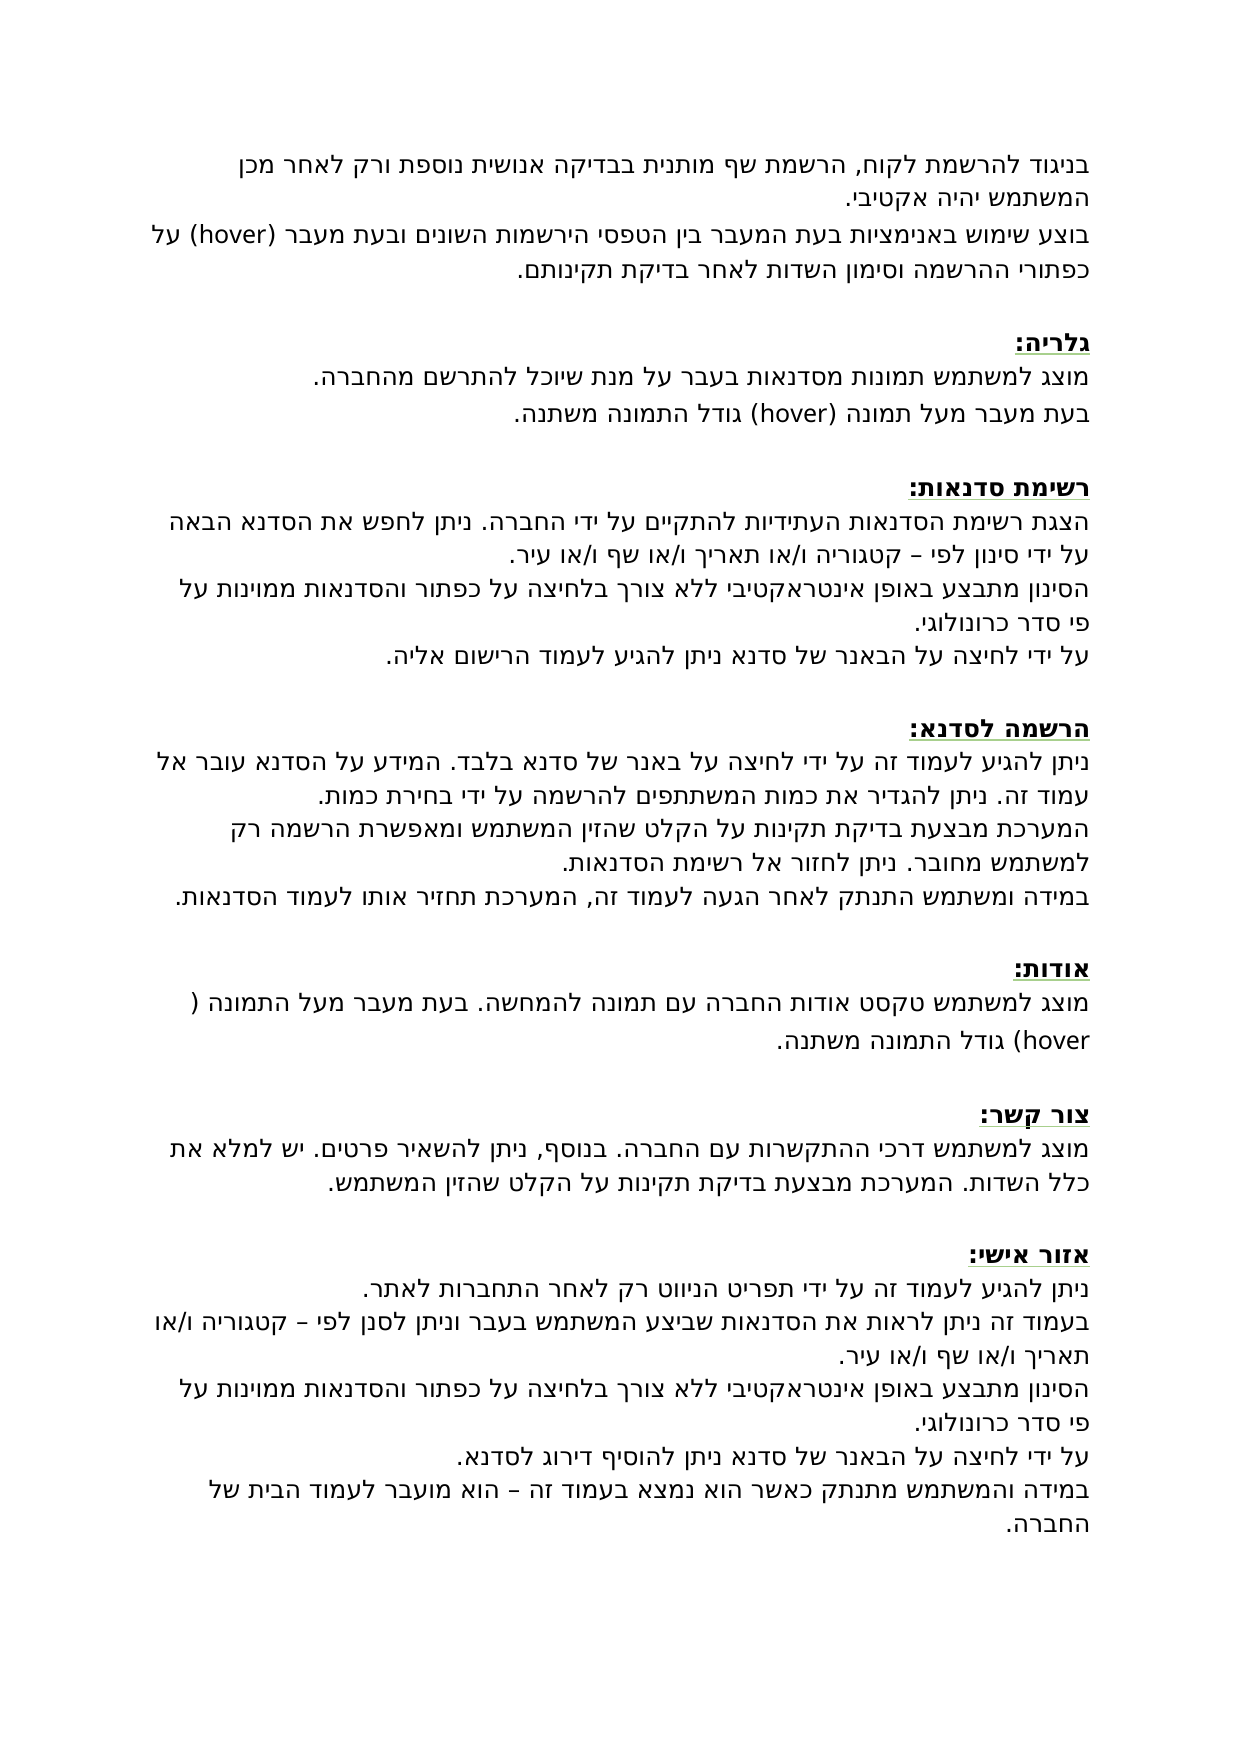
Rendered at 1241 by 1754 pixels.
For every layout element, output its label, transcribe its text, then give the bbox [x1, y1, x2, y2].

text בעת מעבר מעל תמונה (hover) גודל התמונה משתנה. [150, 395, 1090, 429]
text במידה ומשתמש התנתק לאחר הגעה לעמוד זה, המערכת תחזיר אותו לעמוד הסדנאות. [150, 882, 1090, 911]
text צור קשר: [150, 1101, 1090, 1130]
text על ידי לחיצה על הבאנר של סדנא ניתן להוסיף דירוג לסדנא. [150, 1442, 1090, 1471]
text ניתן להגיע לעמוד זה על ידי לחיצה על באנר של סדנא בלבד. המידע על הסדנא עובר אל עמוד זה. ניתן להגדיר את כמות המשתתפים להרשמה על ידי בחירת כמות. [150, 748, 1090, 810]
text על ידי לחיצה על הבאנר של סדנא ניתן להגיע לעמוד הרישום אליה. [150, 641, 1090, 671]
text בניגוד להרשמת לקוח, הרשמת שף מותנית בבדיקה אנושית נוספת ורק לאחר מכן המשתמש יהיה אקטיבי. [150, 150, 1090, 213]
text מוצג למשתמש טקסט אודות החברה עם תמונה להמחשה. בעת מעבר מעל התמונה (hover) גודל התמונה משתנה. [150, 988, 1090, 1056]
text בוצע שימוש באנימציות בעת המעבר בין הטפסי הירשמות השונים ובעת מעבר (hover) על כפתורי ההרשמה וסימון השדות לאחר בדיקת תקינותם. [150, 217, 1090, 285]
text בעמוד זה ניתן לראות את הסדנאות שביצע המשתמש בעבר וניתן לסנן לפי – קטגוריה ו/או תאריך ו/או שף ו/או עיר. [150, 1307, 1090, 1370]
text גלריה: [150, 328, 1090, 357]
text הסינון מתבצע באופן אינטראקטיבי ללא צורך בלחיצה על כפתור והסדנאות ממוינות על פי סדר כרונולוגי. [150, 574, 1090, 637]
text מוצג למשתמש דרכי ההתקשרות עם החברה. בנוסף, ניתן להשאיר פרטים. יש למלא את כלל השדות. המערכת מבצעת בדיקת תקינות על הקלט שהזין המשתמש. [150, 1134, 1090, 1197]
text המערכת מבצעת בדיקת תקינות על הקלט שהזין המשתמש ומאפשרת הרשמה רק למשתמש מחובר. ניתן לחזור אל רשימת הסדנאות. [150, 815, 1090, 877]
text הסינון מתבצע באופן אינטראקטיבי ללא צורך בלחיצה על כפתור והסדנאות ממוינות על פי סדר כרונולוגי. [150, 1374, 1090, 1437]
text ניתן להגיע לעמוד זה על ידי תפריט הניווט רק לאחר התחברות לאתר. [150, 1274, 1090, 1303]
text הצגת רשימת הסדנאות העתידיות להתקיים על ידי החברה. ניתן לחפש את הסדנא הבאה על ידי סינון לפי – קטגוריה ו/או תאריך ו/או שף ו/או עיר. [150, 507, 1090, 570]
text רשימת סדנאות: [150, 474, 1090, 503]
text אזור אישי: [150, 1240, 1090, 1269]
text הרשמה לסדנא: [150, 714, 1090, 743]
text אודות: [150, 954, 1090, 984]
text מוצג למשתמש תמונות מסדנאות בעבר על מנת שיוכל להתרשם מהחברה. [150, 362, 1090, 391]
text במידה והמשתמש מתנתק כאשר הוא נמצא בעמוד זה – הוא מועבר לעמוד הבית של החברה. [150, 1475, 1090, 1538]
